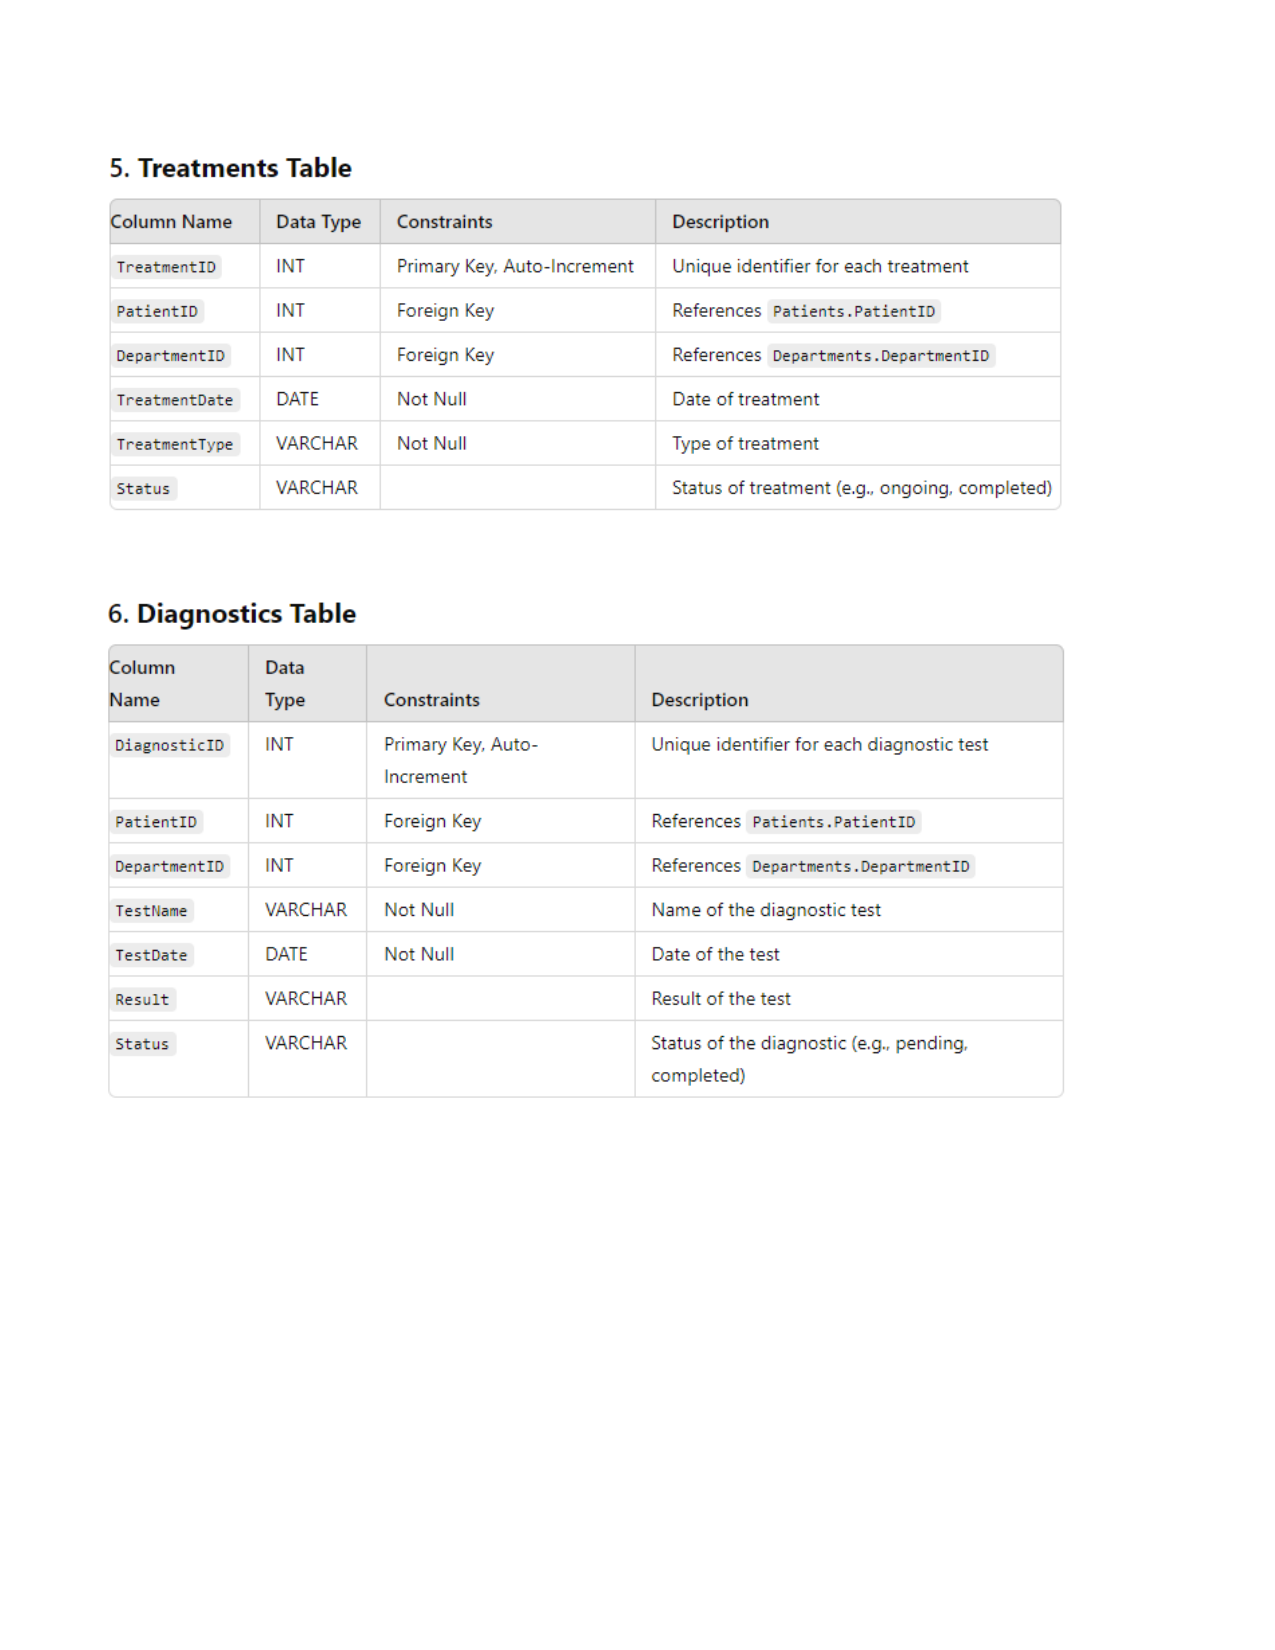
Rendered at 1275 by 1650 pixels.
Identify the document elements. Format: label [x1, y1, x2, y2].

picture [103, 150, 1079, 517]
picture [103, 593, 1079, 1106]
